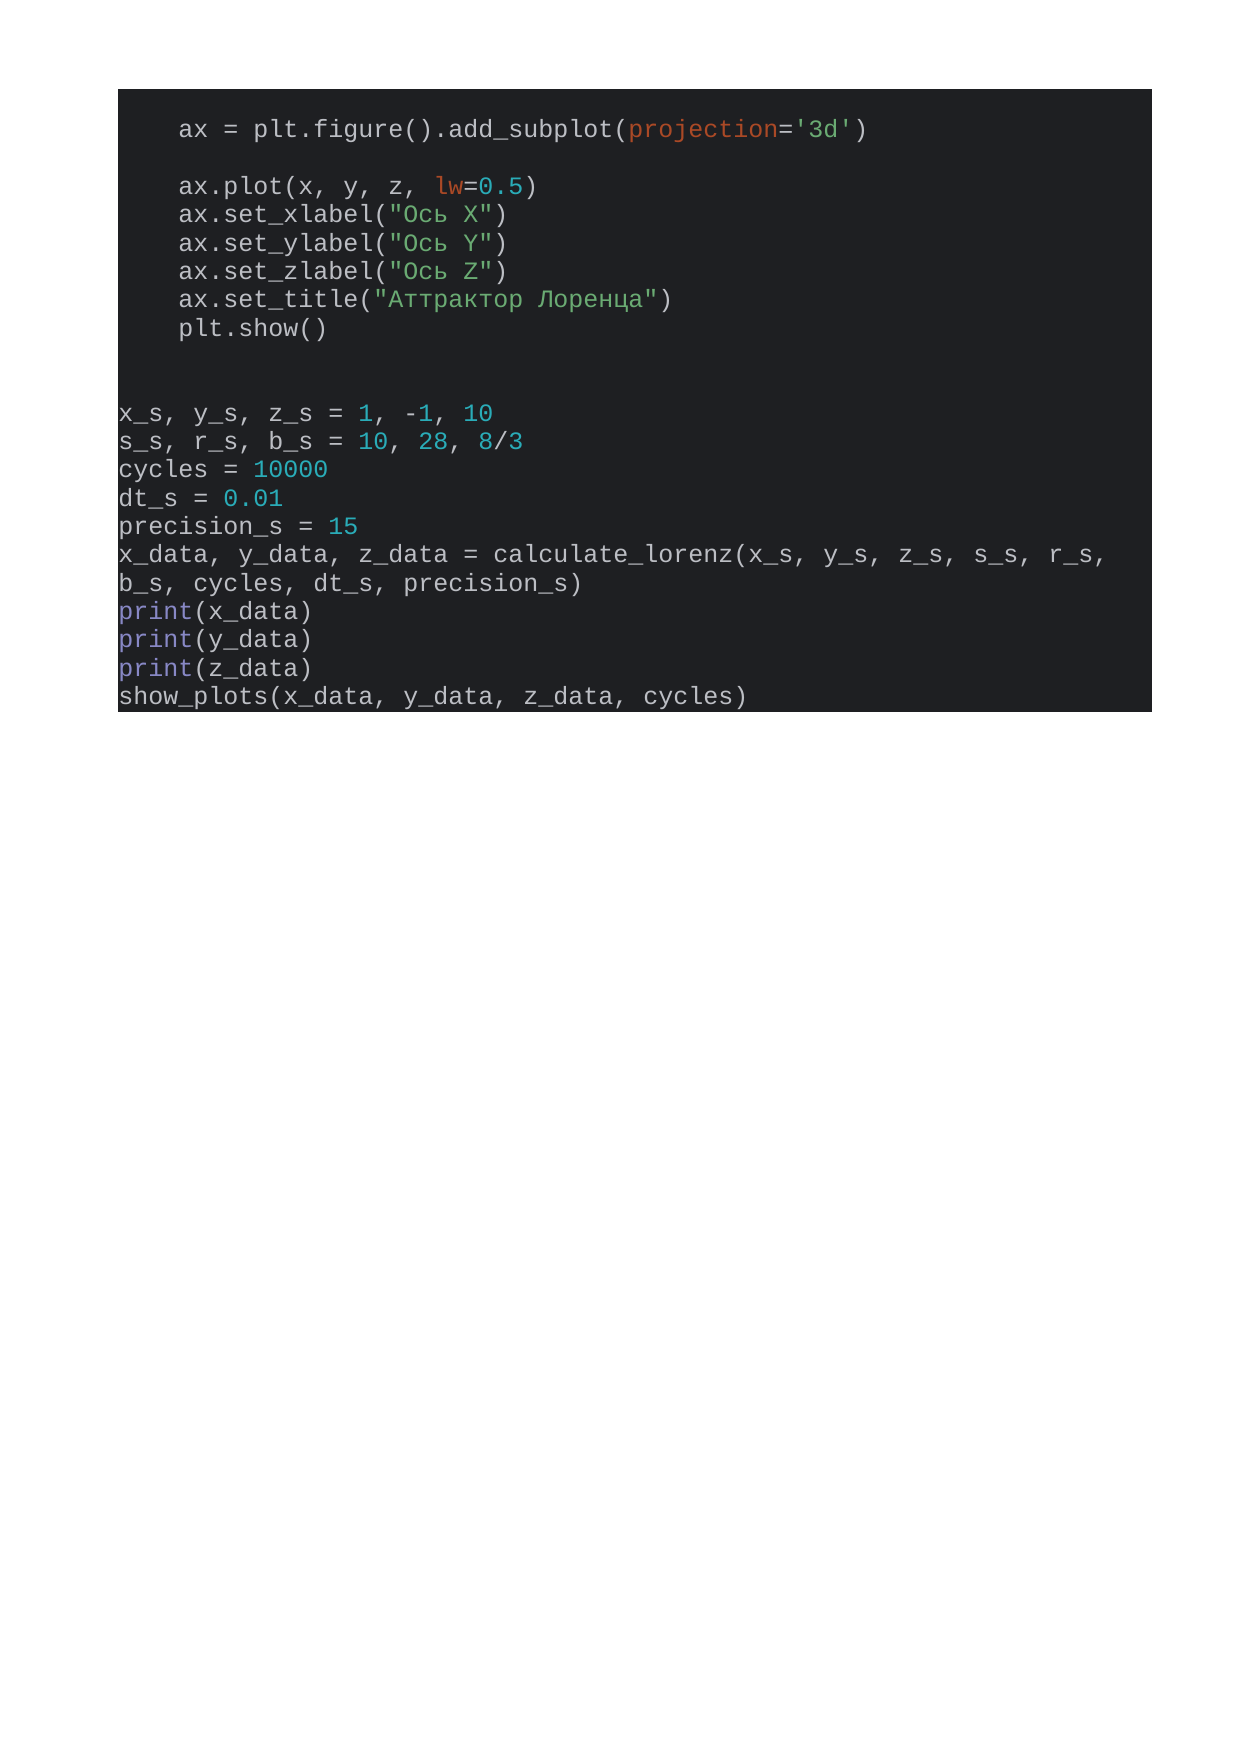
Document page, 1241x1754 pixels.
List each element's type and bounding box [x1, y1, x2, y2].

text [118, 89, 1152, 712]
